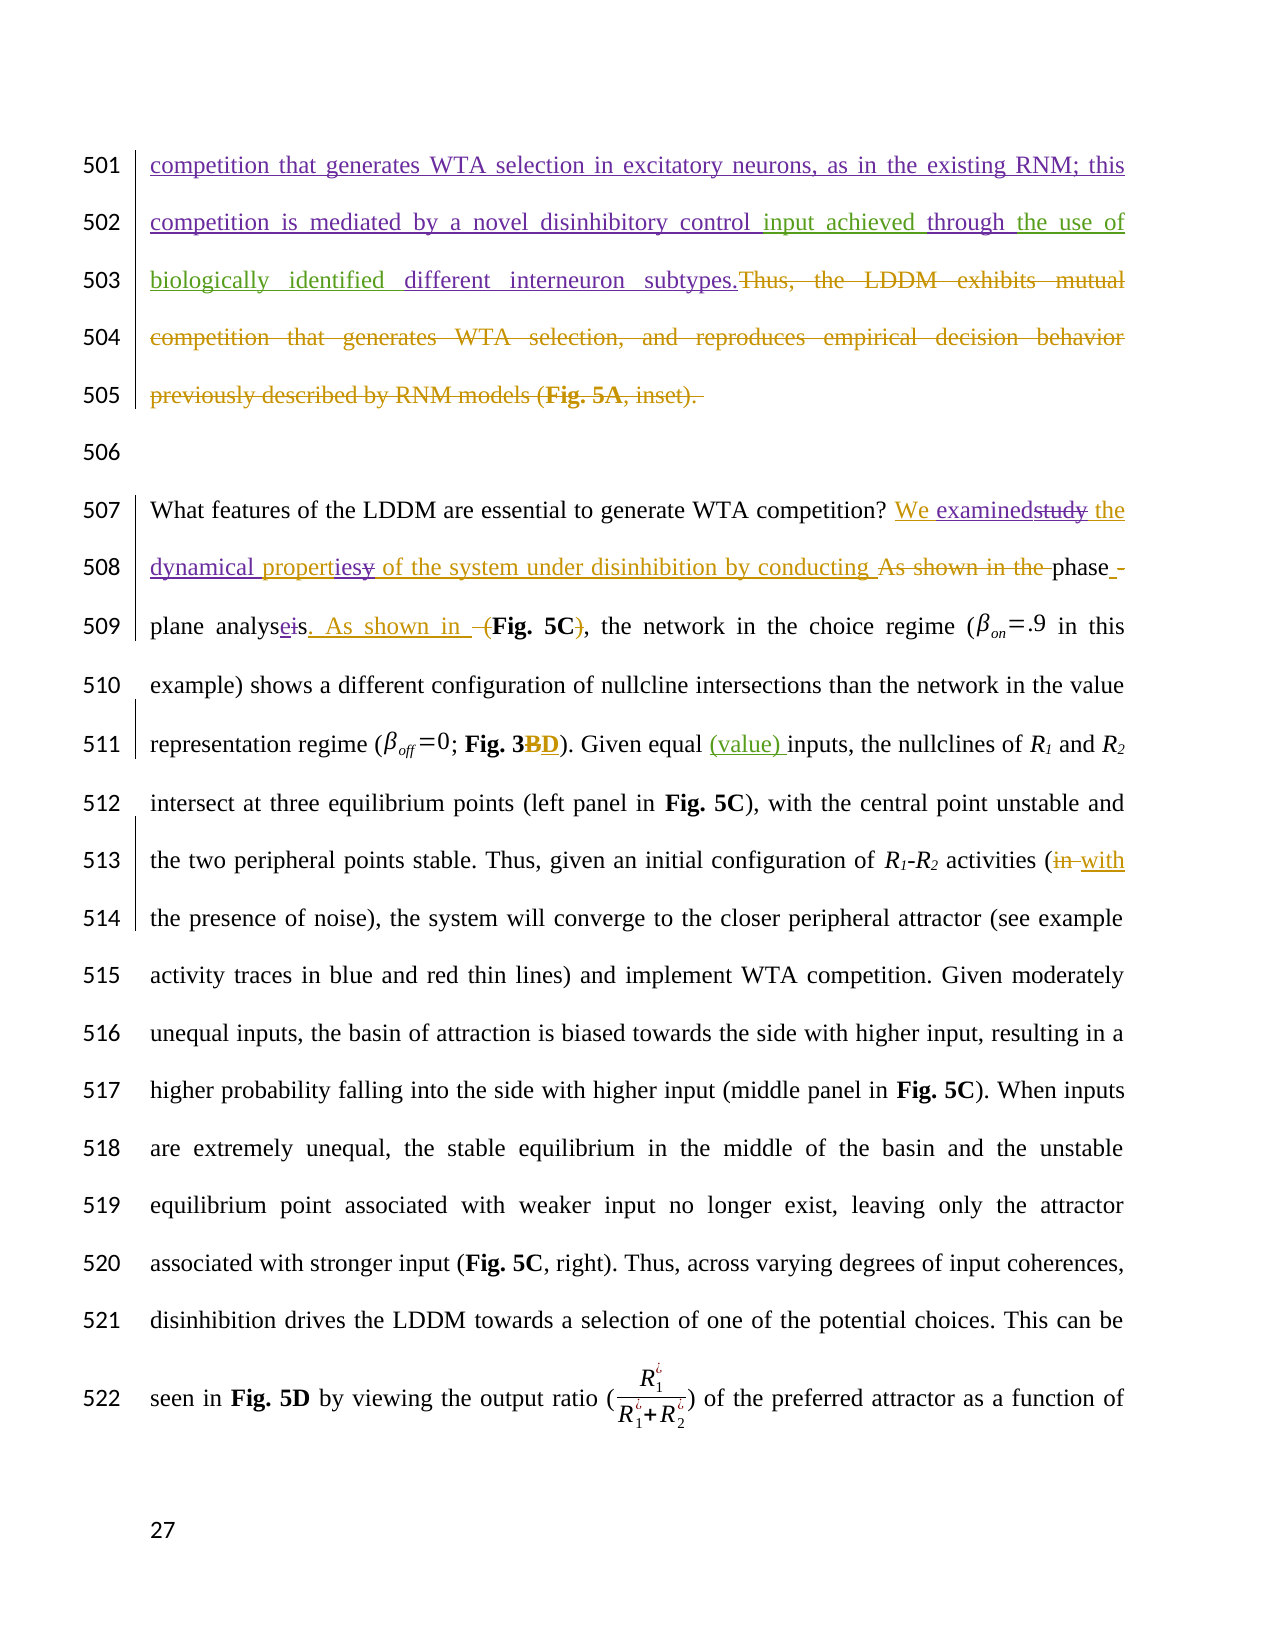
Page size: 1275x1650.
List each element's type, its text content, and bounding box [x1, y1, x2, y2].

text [150, 150, 1125, 175]
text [150, 495, 1125, 1432]
